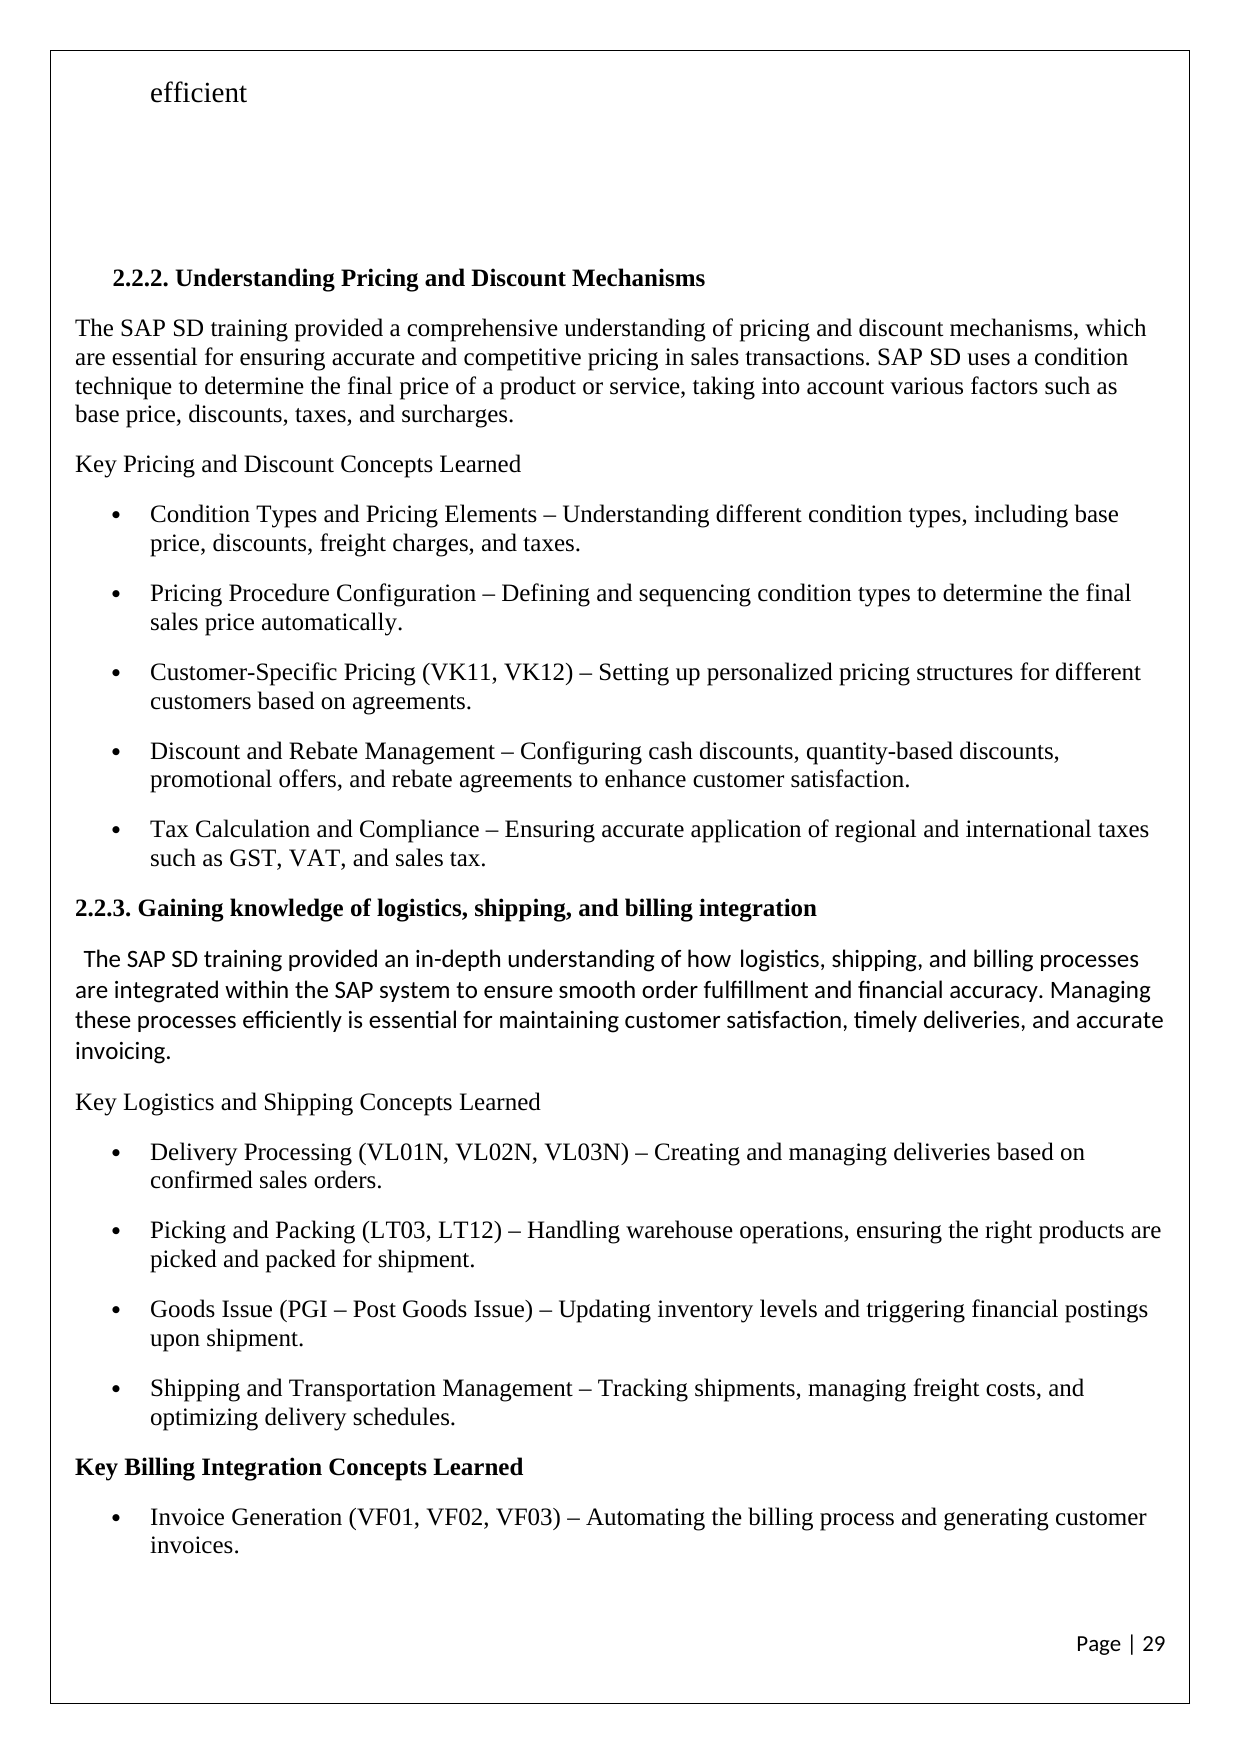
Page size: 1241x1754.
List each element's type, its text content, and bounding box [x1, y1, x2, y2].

list Goods Issue (PGI – Post Goods Issue) – Updating inventory levels and triggering financial postings upon shipment. [112, 1294, 1165, 1352]
list Order Modifications & Returns Handling – Managing changes in orders, handling cancellations, and processing return requests efficient [112, 75, 1165, 142]
list Condition Types and Pricing Elements – Understanding different condition types, including base price, discounts, freight charges, and taxes. [112, 499, 1165, 557]
text 2.2.3. Gaining knowledge of logistics, shipping, and billing integration [75, 893, 1165, 922]
text The SAP SD training provided a comprehensive understanding of pricing and discount mechanisms, which are essential for ensuring accurate and competitive pricing in sales transactions. SAP SD uses a condition technique to determine the final price of a product or service, taking into account various factors such as base price, discounts, taxes, and surcharges. [75, 313, 1165, 428]
text The SAP SD training provided an in-depth understanding of how logistics, shipping, and billing processes are integrated within the SAP system to ensure smooth order fulfillment and financial accuracy. Managing these processes efficiently is essential for maintaining customer satisfaction, timely deliveries, and accurate invoicing. [75, 943, 1165, 1065]
text Key Logistics and Shipping Concepts Learned [75, 1087, 1165, 1115]
list Invoice Generation (VF01, VF02, VF03) – Automating the billing process and generating customer invoices. [112, 1502, 1165, 1559]
list Pricing Procedure Configuration – Defining and sequencing condition types to determine the final sales price automatically. [112, 578, 1165, 636]
list Delivery Processing (VL01N, VL02N, VL03N) – Creating and managing deliveries based on confirmed sales orders. [112, 1137, 1165, 1194]
text Key Billing Integration Concepts Learned [75, 1452, 1165, 1480]
list Customer-Specific Pricing (VK11, VK12) – Setting up personalized pricing structures for different customers based on agreements. [112, 657, 1165, 714]
text 2.2.2. Understanding Pricing and Discount Mechanisms [112, 263, 1165, 292]
text Key Pricing and Discount Concepts Learned [75, 449, 1165, 478]
list Picking and Packing (LT03, LT12) – Handling warehouse operations, ensuring the right products are picked and packed for shipment. [112, 1215, 1165, 1273]
list Discount and Rebate Management – Configuring cash discounts, quantity-based discounts, promotional offers, and rebate agreements to enhance customer satisfaction. [112, 736, 1165, 793]
list Tax Calculation and Compliance – Ensuring accurate application of regional and international taxes such as GST, VAT, and sales tax. [112, 814, 1165, 872]
list Shipping and Transportation Management – Tracking shipments, managing freight costs, and optimizing delivery schedules. [112, 1373, 1165, 1430]
